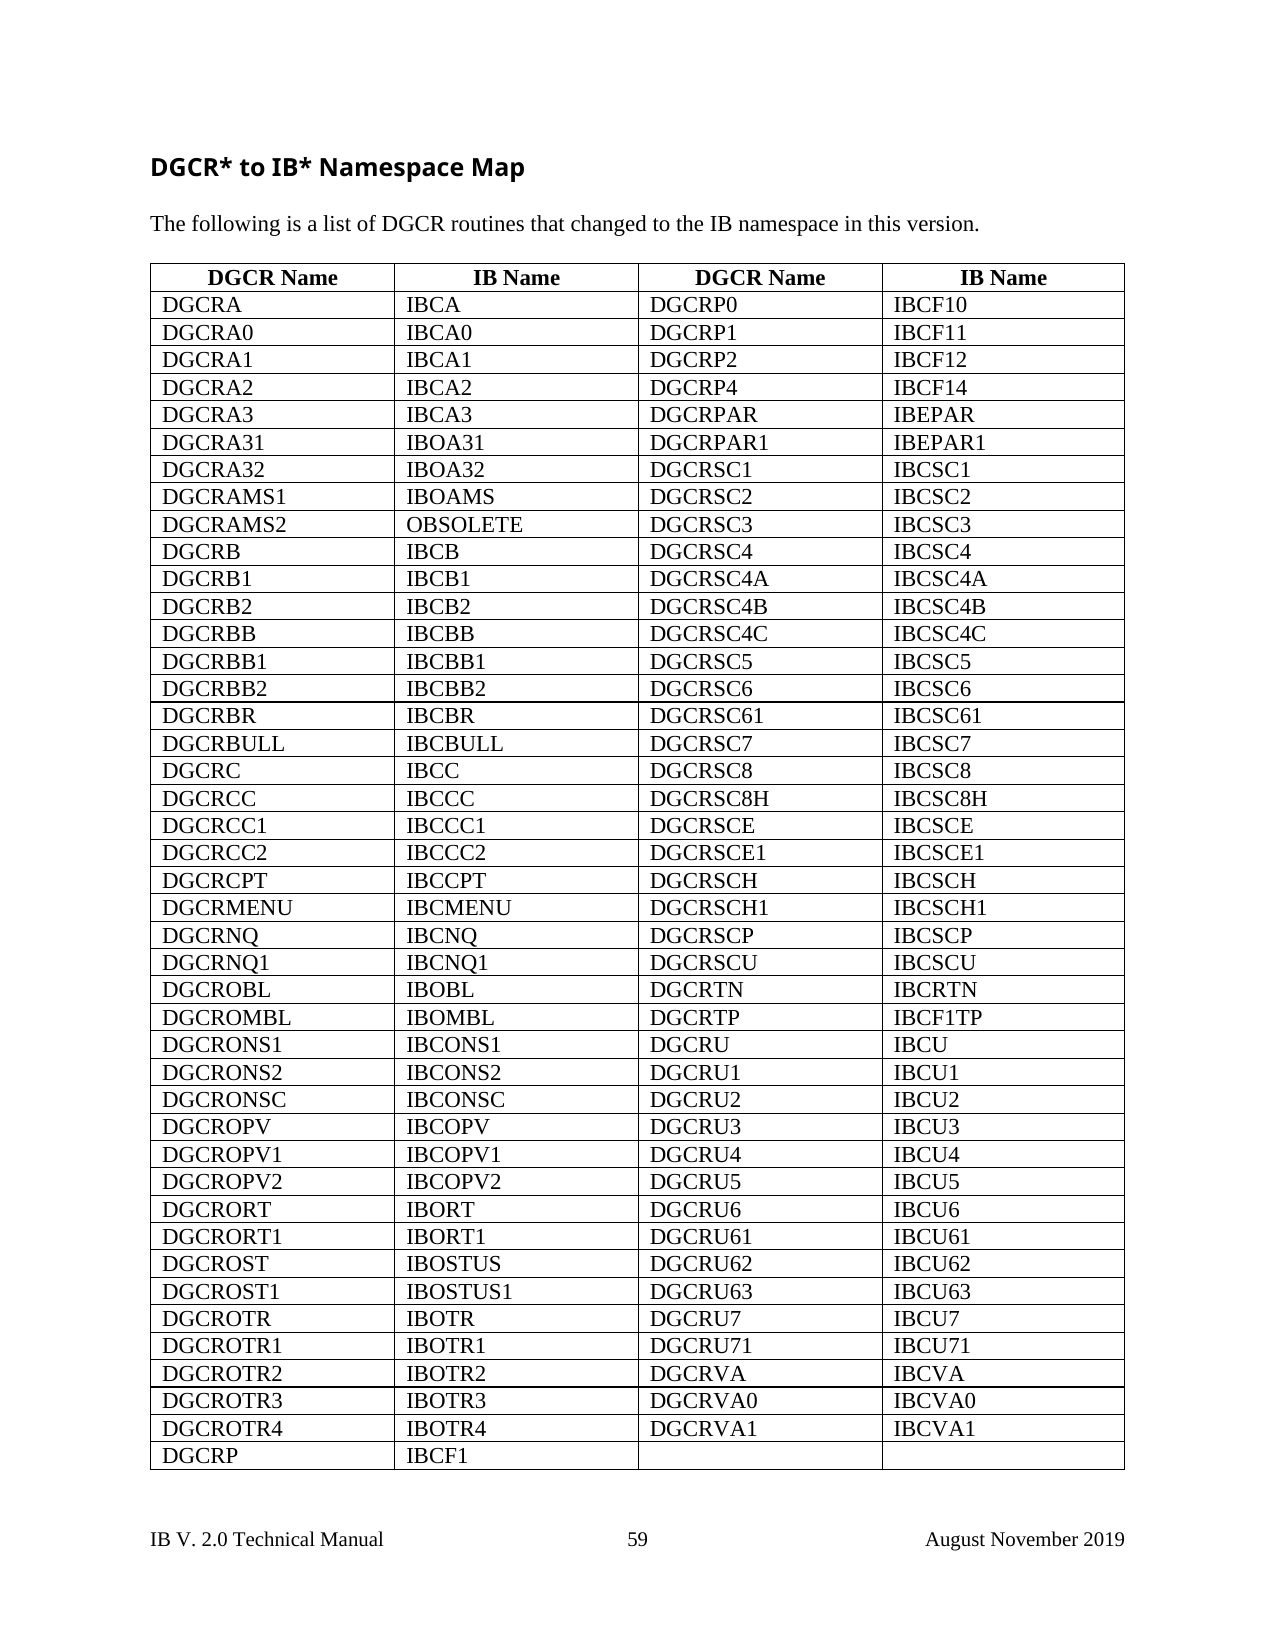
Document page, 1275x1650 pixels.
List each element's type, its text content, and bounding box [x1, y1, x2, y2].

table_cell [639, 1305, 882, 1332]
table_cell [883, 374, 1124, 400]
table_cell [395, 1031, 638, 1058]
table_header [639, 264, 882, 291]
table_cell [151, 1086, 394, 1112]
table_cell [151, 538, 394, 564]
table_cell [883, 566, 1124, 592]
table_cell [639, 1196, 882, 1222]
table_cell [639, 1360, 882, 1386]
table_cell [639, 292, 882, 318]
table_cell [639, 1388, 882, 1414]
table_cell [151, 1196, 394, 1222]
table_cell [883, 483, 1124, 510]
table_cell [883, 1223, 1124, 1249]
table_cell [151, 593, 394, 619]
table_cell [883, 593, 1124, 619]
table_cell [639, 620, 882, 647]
subtitle DGCR* to IB* Namespace Map [150, 150, 1125, 184]
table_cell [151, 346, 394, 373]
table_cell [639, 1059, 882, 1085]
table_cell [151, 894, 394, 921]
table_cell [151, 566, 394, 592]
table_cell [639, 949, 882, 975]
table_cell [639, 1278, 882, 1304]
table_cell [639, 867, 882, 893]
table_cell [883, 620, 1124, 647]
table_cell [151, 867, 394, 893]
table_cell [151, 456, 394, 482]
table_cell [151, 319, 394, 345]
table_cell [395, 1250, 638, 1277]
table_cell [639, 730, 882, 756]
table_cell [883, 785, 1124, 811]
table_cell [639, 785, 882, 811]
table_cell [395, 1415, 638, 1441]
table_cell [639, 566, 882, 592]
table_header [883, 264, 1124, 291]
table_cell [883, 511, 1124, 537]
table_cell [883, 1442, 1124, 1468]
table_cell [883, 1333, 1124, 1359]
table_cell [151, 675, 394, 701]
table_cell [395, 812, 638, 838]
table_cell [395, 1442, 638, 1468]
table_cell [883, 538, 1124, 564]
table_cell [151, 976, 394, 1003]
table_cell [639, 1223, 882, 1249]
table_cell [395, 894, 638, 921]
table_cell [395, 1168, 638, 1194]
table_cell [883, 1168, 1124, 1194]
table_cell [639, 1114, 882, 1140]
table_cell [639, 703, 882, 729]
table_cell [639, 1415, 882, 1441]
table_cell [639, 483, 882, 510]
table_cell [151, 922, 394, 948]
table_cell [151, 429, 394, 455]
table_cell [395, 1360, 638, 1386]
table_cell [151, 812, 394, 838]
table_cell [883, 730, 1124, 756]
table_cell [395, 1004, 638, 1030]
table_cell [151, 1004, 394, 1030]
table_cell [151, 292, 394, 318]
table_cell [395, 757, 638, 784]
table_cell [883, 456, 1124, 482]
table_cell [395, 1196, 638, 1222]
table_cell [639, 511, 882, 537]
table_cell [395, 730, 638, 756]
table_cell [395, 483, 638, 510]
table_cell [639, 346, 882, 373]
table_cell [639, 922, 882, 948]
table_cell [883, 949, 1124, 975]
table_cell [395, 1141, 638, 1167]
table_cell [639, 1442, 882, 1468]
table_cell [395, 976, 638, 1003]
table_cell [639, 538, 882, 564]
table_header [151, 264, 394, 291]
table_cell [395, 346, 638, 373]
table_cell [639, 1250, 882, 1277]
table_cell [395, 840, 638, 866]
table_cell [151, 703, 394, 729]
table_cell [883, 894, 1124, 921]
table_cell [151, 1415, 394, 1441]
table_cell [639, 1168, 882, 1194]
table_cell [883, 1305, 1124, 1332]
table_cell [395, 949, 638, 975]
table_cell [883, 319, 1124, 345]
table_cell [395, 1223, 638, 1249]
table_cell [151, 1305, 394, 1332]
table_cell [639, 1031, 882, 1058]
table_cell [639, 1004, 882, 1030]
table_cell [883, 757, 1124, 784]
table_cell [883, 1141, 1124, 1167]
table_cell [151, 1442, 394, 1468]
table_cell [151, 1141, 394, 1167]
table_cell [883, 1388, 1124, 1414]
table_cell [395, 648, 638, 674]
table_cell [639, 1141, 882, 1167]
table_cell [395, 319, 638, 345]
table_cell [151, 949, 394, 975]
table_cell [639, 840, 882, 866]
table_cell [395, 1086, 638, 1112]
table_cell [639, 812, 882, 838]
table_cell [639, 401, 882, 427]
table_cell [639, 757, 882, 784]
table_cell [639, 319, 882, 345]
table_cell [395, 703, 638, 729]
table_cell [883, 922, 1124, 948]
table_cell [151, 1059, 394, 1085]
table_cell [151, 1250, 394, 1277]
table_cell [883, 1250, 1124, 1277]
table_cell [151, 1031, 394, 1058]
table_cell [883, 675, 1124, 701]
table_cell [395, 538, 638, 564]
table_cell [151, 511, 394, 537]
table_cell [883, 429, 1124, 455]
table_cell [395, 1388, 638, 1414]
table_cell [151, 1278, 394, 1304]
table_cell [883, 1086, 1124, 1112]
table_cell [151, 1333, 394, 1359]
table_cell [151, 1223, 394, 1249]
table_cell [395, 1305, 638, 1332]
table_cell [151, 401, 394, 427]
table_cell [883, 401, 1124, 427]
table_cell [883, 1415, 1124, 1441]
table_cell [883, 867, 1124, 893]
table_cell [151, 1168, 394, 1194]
text The following is a list of DGCR routines that changed to the IB namespace in this version. [150, 210, 1125, 237]
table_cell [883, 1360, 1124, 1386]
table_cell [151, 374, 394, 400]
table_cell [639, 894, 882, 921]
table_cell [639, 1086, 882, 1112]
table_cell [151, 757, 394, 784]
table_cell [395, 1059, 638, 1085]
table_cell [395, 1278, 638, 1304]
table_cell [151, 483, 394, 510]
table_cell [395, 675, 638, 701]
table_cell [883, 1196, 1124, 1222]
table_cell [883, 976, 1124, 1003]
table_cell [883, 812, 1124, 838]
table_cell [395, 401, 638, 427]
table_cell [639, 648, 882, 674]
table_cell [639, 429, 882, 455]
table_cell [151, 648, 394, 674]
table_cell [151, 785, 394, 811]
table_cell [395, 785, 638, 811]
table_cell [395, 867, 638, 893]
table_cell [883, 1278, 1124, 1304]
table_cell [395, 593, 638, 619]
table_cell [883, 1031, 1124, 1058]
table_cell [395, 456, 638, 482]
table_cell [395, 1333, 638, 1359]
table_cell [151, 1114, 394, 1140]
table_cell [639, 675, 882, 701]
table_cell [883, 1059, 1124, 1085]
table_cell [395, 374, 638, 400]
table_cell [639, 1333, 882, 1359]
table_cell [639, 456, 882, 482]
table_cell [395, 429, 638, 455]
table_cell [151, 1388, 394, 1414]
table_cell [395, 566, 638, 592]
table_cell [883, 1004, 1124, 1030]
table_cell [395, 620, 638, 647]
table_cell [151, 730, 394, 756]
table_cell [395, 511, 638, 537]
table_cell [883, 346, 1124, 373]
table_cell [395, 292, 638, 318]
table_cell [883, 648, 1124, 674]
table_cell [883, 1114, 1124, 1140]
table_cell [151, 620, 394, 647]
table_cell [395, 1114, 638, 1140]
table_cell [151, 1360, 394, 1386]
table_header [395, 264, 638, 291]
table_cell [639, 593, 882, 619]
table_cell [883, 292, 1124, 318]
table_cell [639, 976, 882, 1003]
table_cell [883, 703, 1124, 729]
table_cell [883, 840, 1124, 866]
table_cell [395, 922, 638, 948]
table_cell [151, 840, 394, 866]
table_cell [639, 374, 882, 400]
